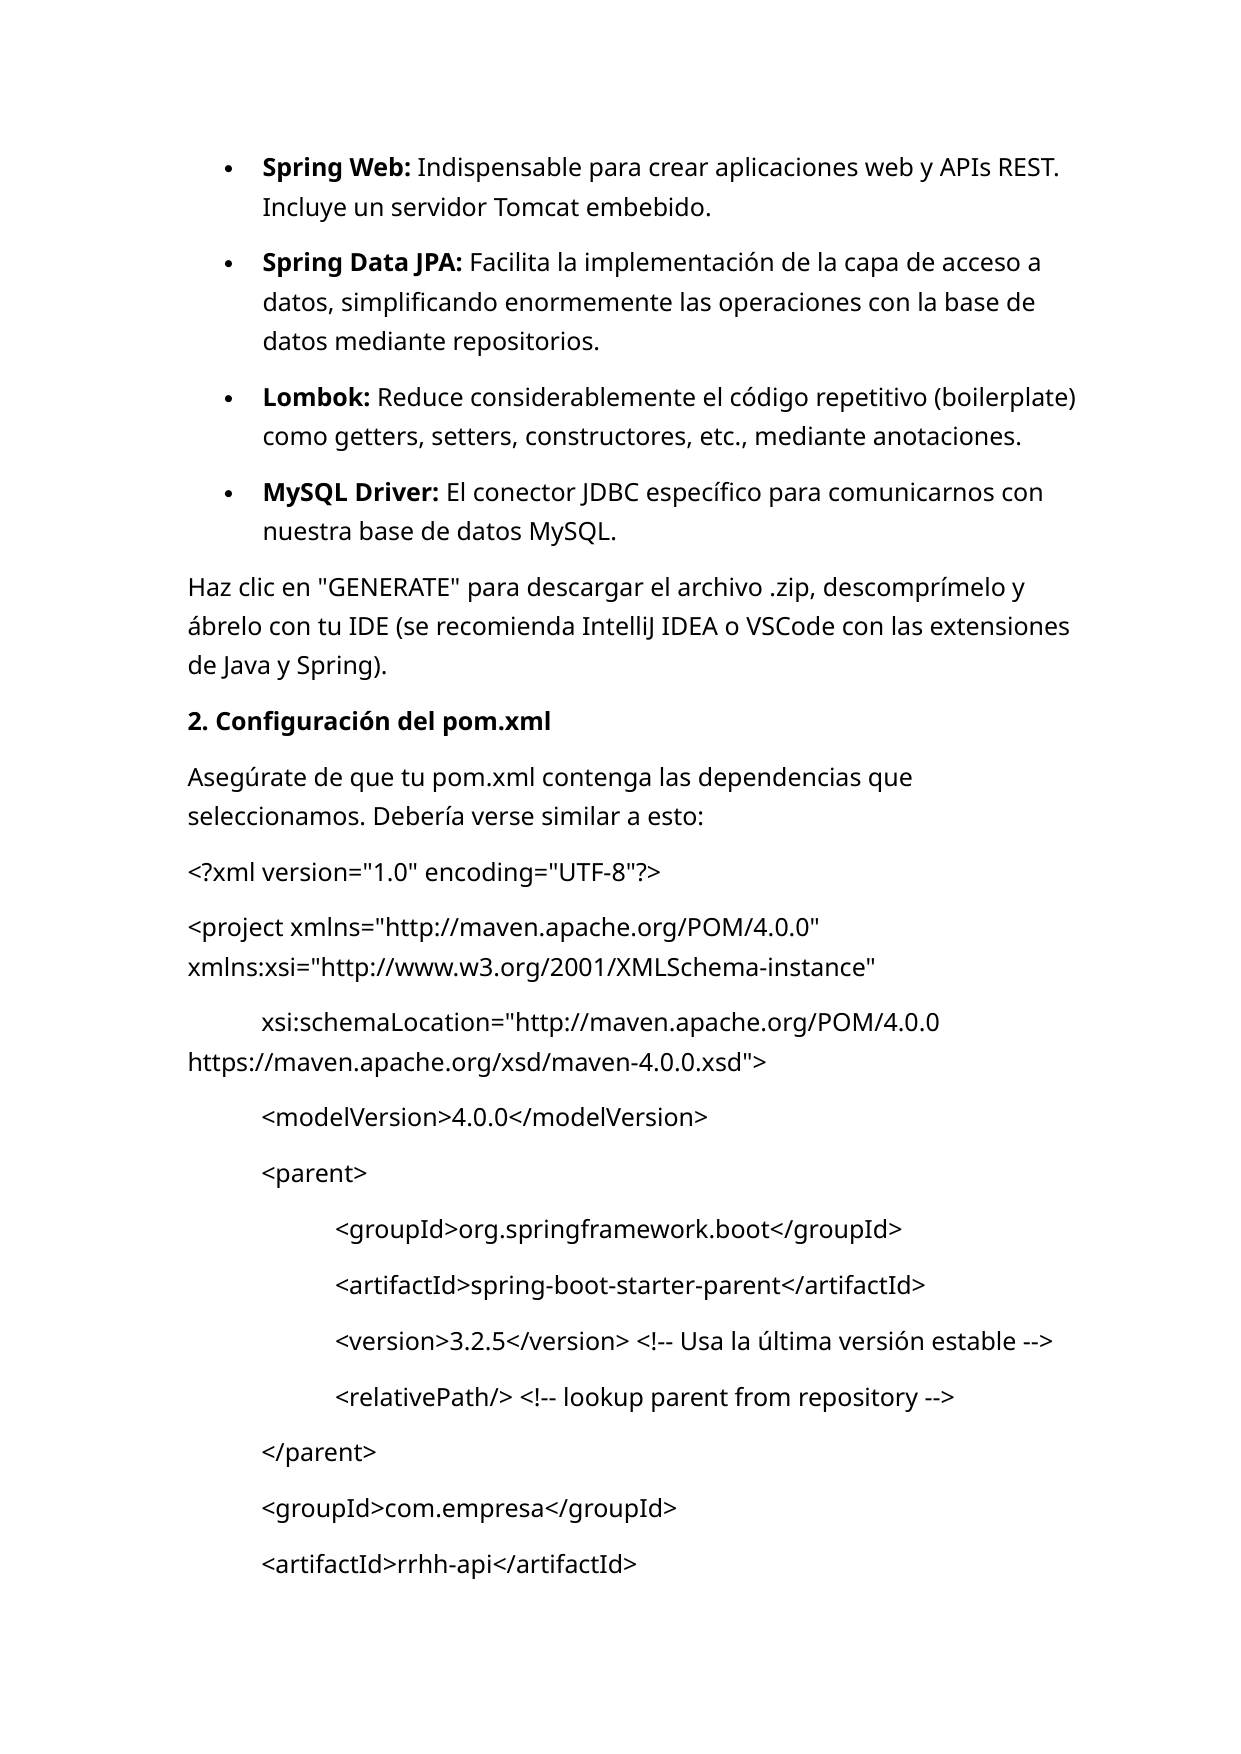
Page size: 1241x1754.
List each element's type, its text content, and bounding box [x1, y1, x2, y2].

list Spring Data JPA: Facilita la implementación de la capa de acceso a datos, simplificando enormemente las operaciones con la base de datos mediante repositorios. [225, 245, 1090, 357]
list Lombok: Reduce considerablemente el código repetitivo (boilerplate) como getters, setters, constructores, etc., mediante anotaciones. [225, 379, 1090, 452]
text Asegúrate de que tu pom.xml contenga las dependencias que seleccionamos. Debería verse similar a esto: [187, 759, 1090, 832]
text <project xmlns="http://maven.apache.org/POM/4.0.0" xmlns:xsi="http://www.w3.org/2001/XMLSchema-instance" [187, 910, 1090, 983]
list MySQL Driver: El conector JDBC específico para comunicarnos con nuestra base de datos MySQL. [225, 474, 1090, 547]
text <relativePath/> <!-- lookup parent from repository --> [187, 1379, 1090, 1413]
text <version>3.2.5</version> <!-- Usa la última versión estable --> [187, 1323, 1090, 1357]
text <artifactId>rrhh-api</artifactId> [187, 1547, 1090, 1581]
list Spring Web: Indispensable para crear aplicaciones web y APIs REST. Incluye un servidor Tomcat embebido. [225, 150, 1090, 223]
text <parent> [187, 1156, 1090, 1190]
text <groupId>com.empresa</groupId> [187, 1491, 1090, 1525]
text Haz clic en "GENERATE" para descargar el archivo .zip, descomprímelo y ábrelo con tu IDE (se recomienda IntelliJ IDEA o VSCode con las extensiones de Java y Spring). [187, 569, 1090, 682]
text 2. Configuración del pom.xml [187, 703, 1090, 737]
text <groupId>org.springframework.boot</groupId> [187, 1212, 1090, 1246]
text </parent> [187, 1435, 1090, 1469]
text xsi:schemaLocation="http://maven.apache.org/POM/4.0.0 https://maven.apache.org/xsd/maven-4.0.0.xsd"> [187, 1005, 1090, 1078]
text <artifactId>spring-boot-starter-parent</artifactId> [187, 1267, 1090, 1302]
text <?xml version="1.0" encoding="UTF-8"?> [187, 854, 1090, 888]
text <modelVersion>4.0.0</modelVersion> [187, 1100, 1090, 1134]
